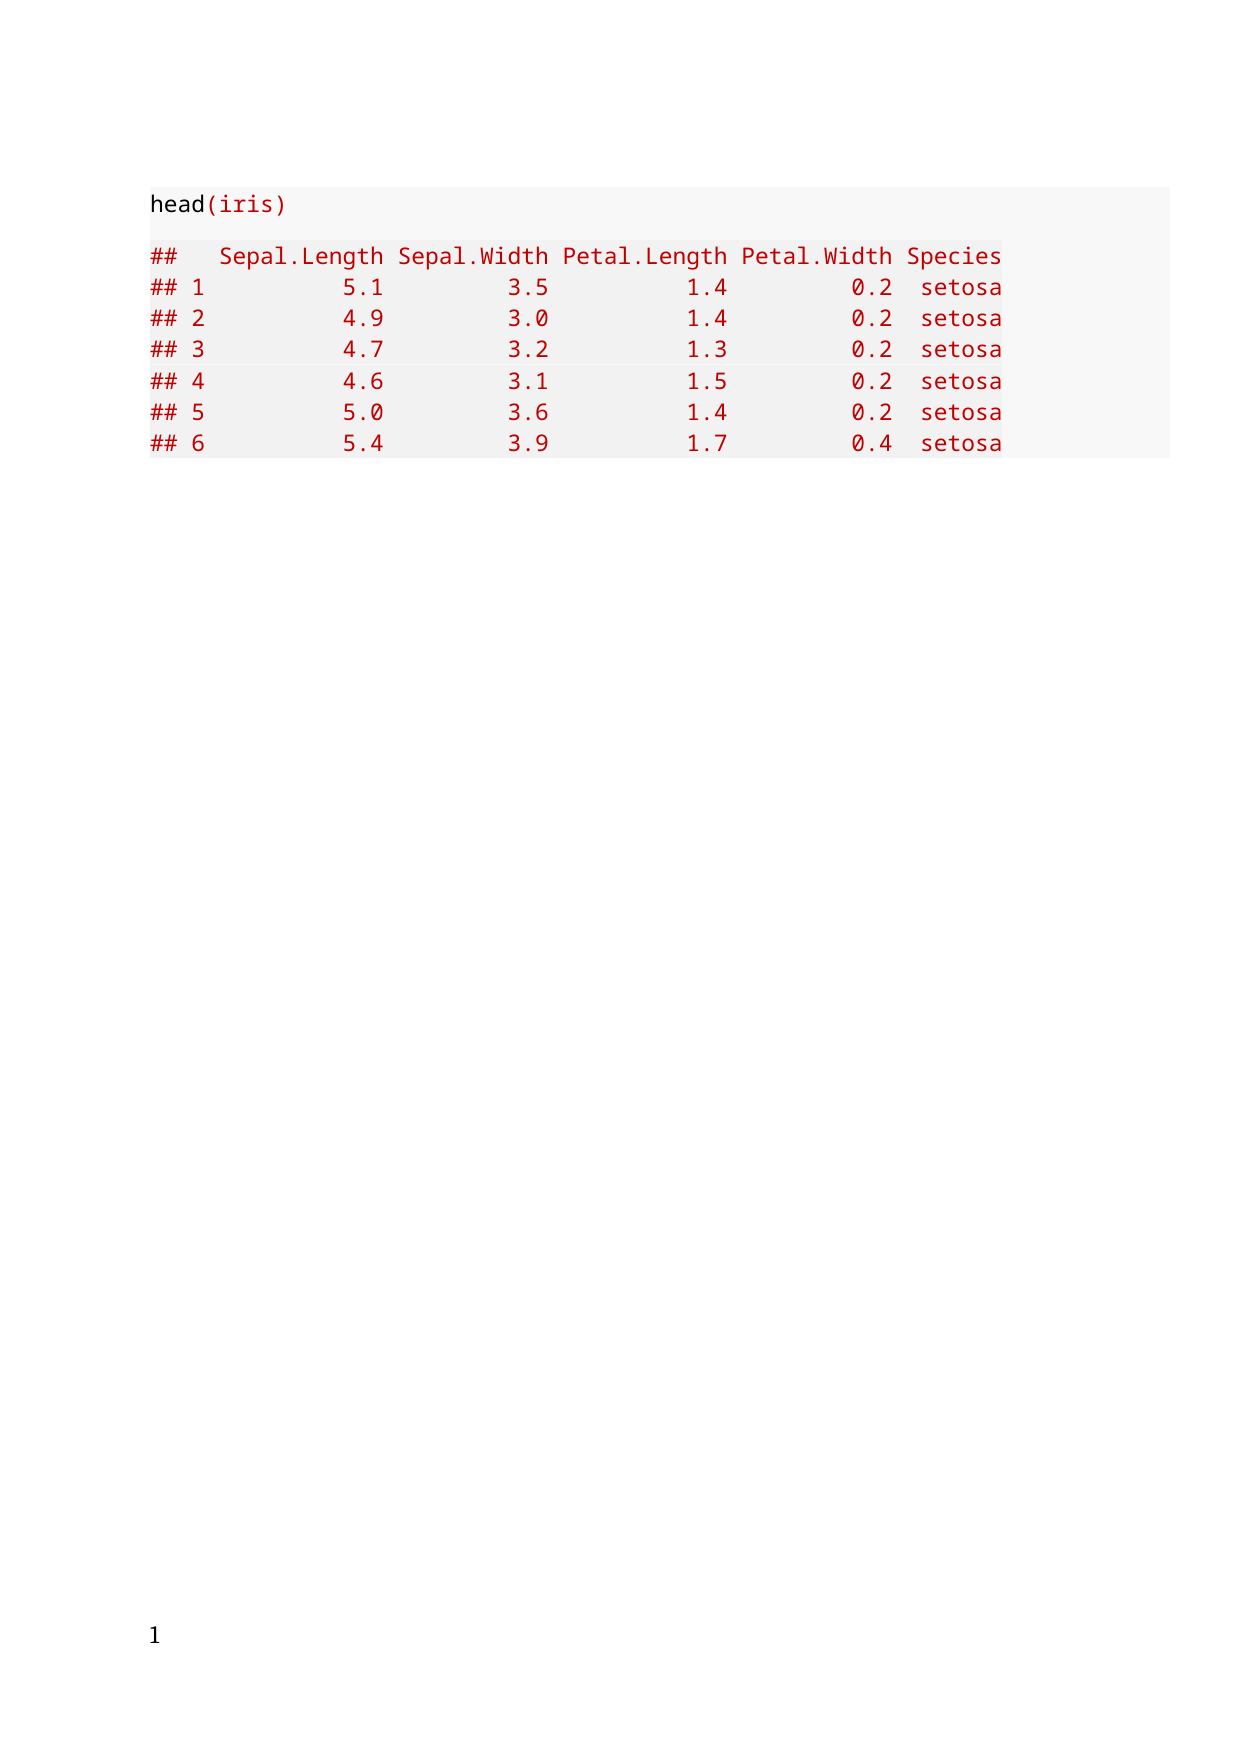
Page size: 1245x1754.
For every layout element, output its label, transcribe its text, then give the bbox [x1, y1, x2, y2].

text ## Sepal.Length Sepal.Width Petal.Length Petal.Width Species ## 1 5.1 3.5 1.4 0.2 setosa ## 2 4.9 3.0 1.4 0.2 setosa ## 3 4.7 3.2 1.3 0.2 setosa ## 4 4.6 3.1 1.5 0.2 setosa ## 5 5.0 3.6 1.4 0.2 setosa ## 6 5.4 3.9 1.7 0.4 setosa [150, 239, 1170, 458]
text head(iris) [150, 187, 1170, 219]
